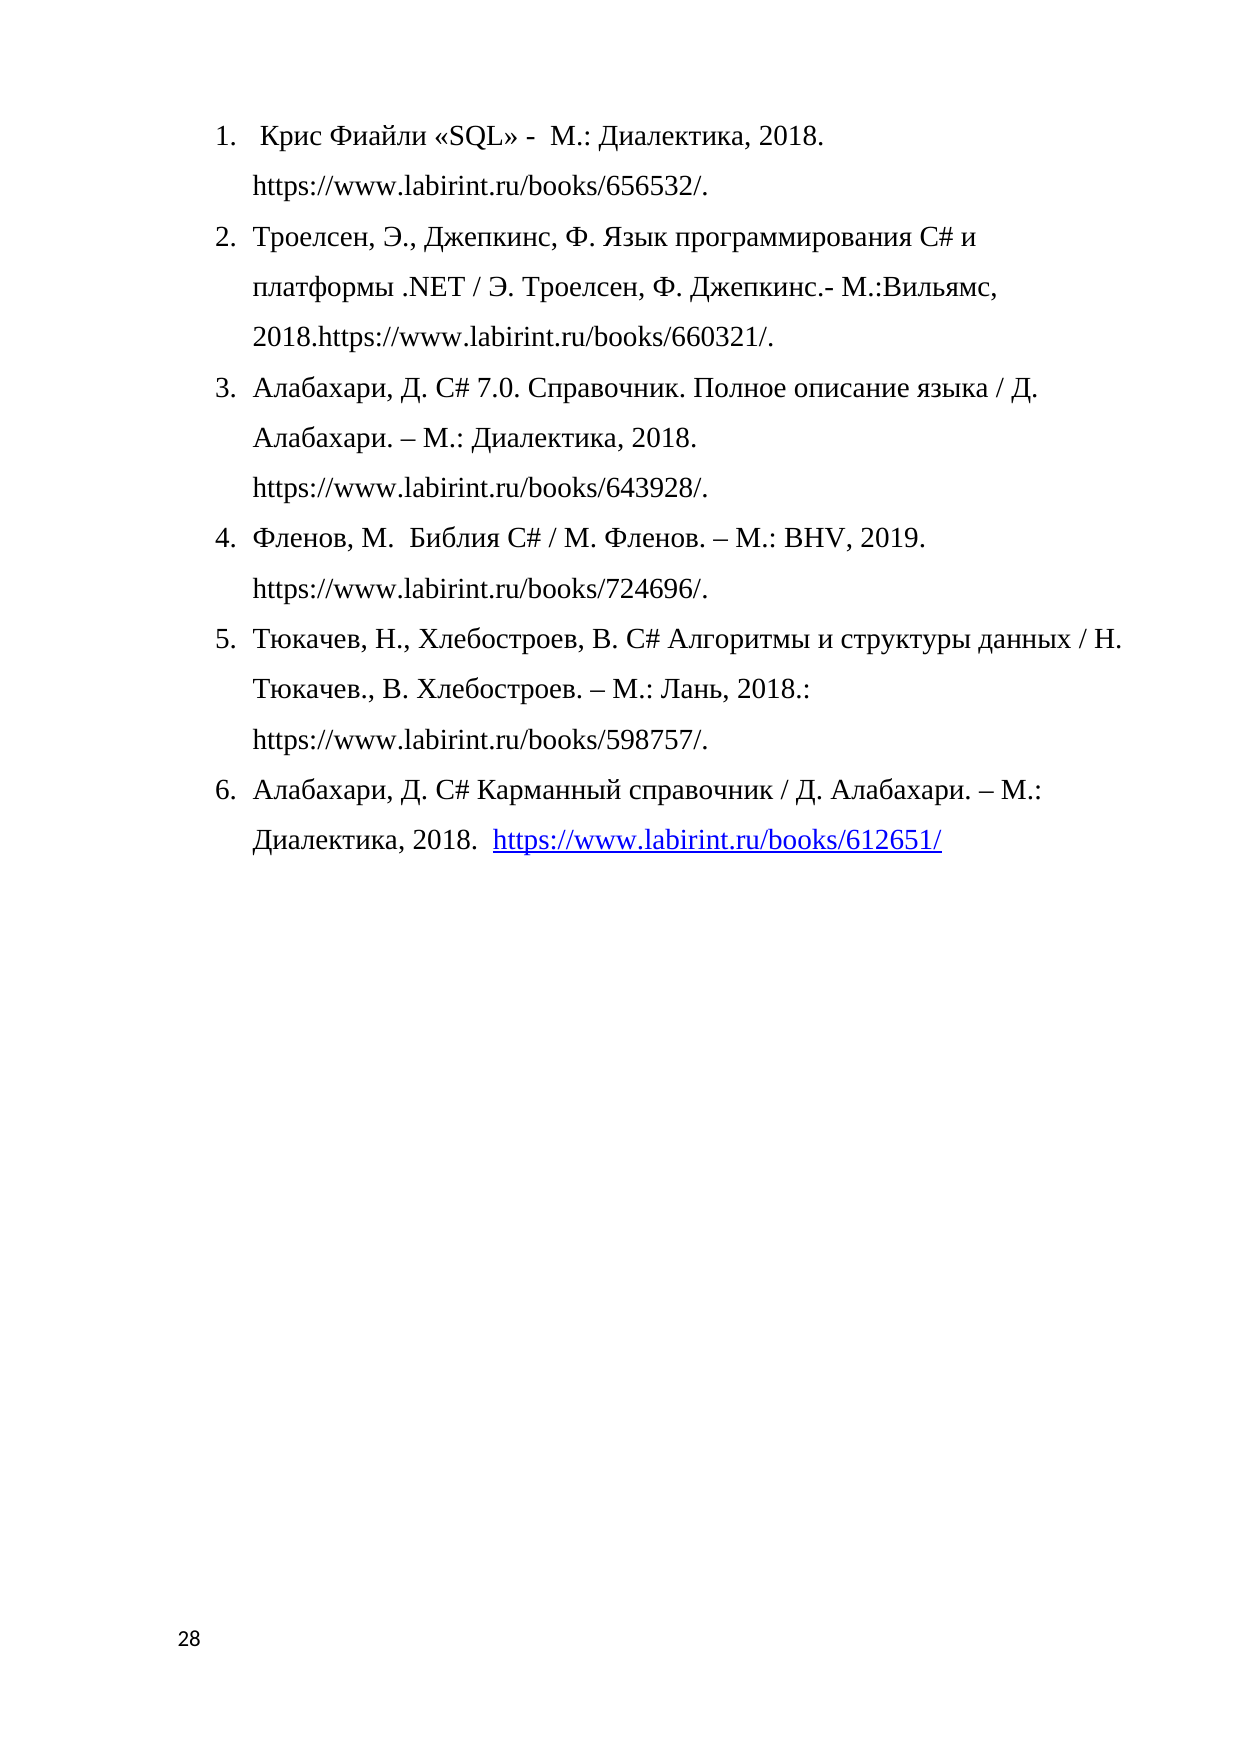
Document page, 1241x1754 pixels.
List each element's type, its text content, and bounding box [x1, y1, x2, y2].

list Тюкачев, Н., Хлебостроев, В. С# Алгоритмы и структуры данных / Н. Тюкачев., В. Хлебостроев. – М.: Лань, 2018.: https://www.labirint.ru/books/598757/. [215, 621, 1152, 755]
list Алабахари, Д. C# 7.0. Справочник. Полное описание языка / Д. Алабахари. – М.: Диалектика, 2018. https://www.labirint.ru/books/643928/. [215, 370, 1152, 504]
list Троелсен, Э., Джепкинс, Ф. Язык программирования С# и платформы .NET / Э. Троелсен, Ф. Джепкинс.- М.:Вильямс, 2018.https://www.labirint.ru/books/660321/. [215, 219, 1152, 353]
list Крис Фиайли «SQL» - М.: Диалектика, 2018. https://www.labirint.ru/books/656532/. [215, 118, 1152, 202]
list Алабахари, Д. C# Карманный справочник / Д. Алабахари. – М.: Диалектика, 2018. https://www.labirint.ru/books/612651/ [215, 772, 1152, 856]
list Фленов, М. Библия C# / М. Фленов. – М.: BHV, 2019. https://www.labirint.ru/books/724696/. [215, 521, 1152, 604]
